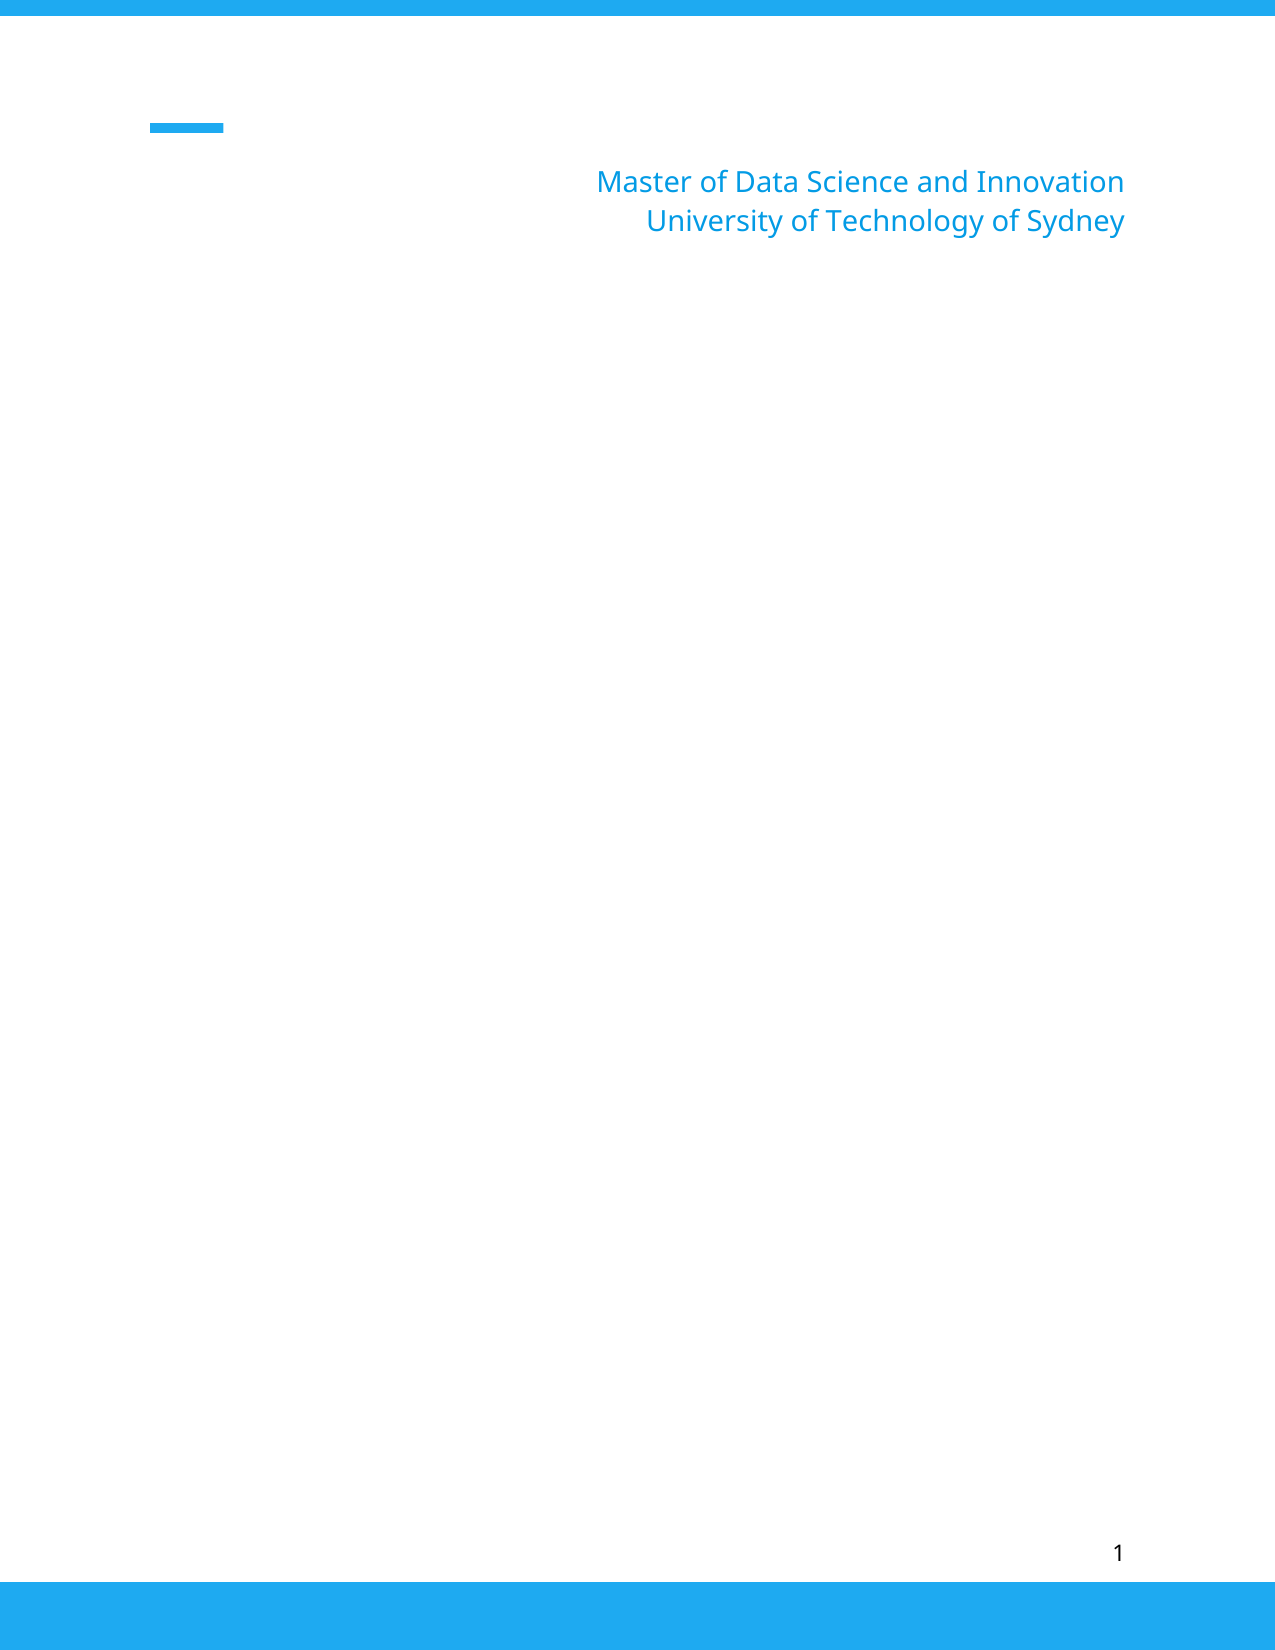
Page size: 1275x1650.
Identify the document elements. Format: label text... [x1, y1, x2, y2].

picture [0, 0, 1275, 16]
text Master of Data Science and Innovation [150, 161, 1125, 201]
picture [150, 123, 224, 133]
text University of Technology of Sydney [150, 201, 1125, 240]
picture [0, 1582, 1275, 1650]
